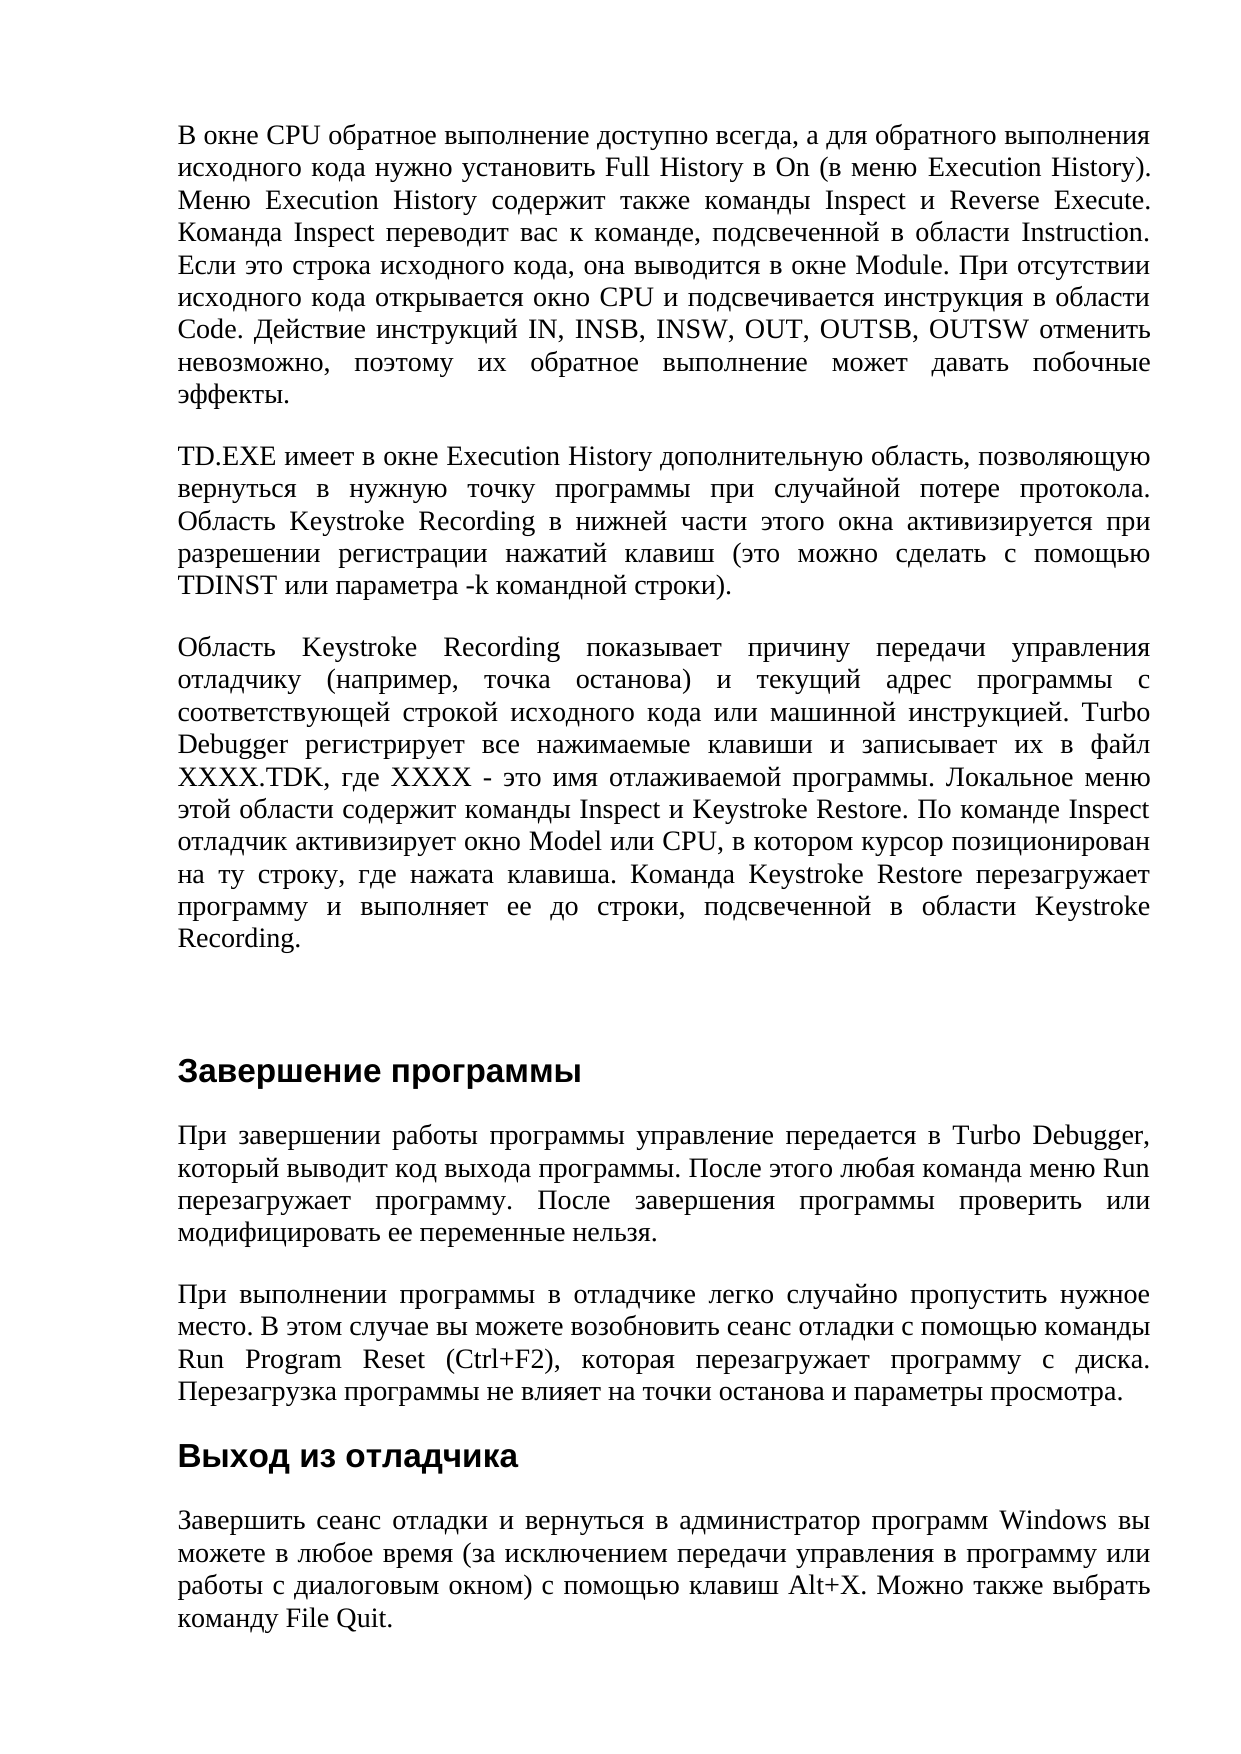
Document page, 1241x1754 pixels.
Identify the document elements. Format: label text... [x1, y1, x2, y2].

text Завершить сеанс отладки и вернуться в администратор программ Windows вы можете в любое время (за исключением передачи управления в программу или работы с диалоговым окном) с помощью клавиш Alt+X. Можно также выбрать команду File Quit. [177, 1503, 1152, 1633]
text Выход из отладчика [177, 1436, 1152, 1474]
text При выполнении программы в отладчике легко случайно пропустить нужное место. В этом случае вы можете возобновить сеанс отладки с помощью команды Run Program Reset (Ctrl+F2), которая перезагружает программу с диска. Перезагрузка программы не влияет на точки останова и параметры просмотра. [177, 1277, 1152, 1407]
text TD.EXE имеет в окне Execution History дополнительную область, позволяющую вернуться в нужную точку программы при случайной потере протокола. Область Keystroke Recording в нижней части этого окна активизируется при разрешении регистрации нажатий клавиш (это можно сделать с помощью TDINST или параметра -k командной строки). [177, 439, 1152, 601]
text В окне CPU обратное выполнение доступно всегда, а для обратного выполнения исходного кода нужно установить Full History в On (в меню Execution History). Меню Execution History содержит также команды Inspect и Reverse Execute. Команда Inspect переводит вас к команде, подсвеченной в области Instruction. Если это строка исходного кода, она выводится в окне Module. При отсутствии исходного кода открывается окно CPU и подсвечивается инструкция в области Code. Действие инструкций IN, INSB, INSW, OUT, OUTSB, OUTSW отменить невозможно, поэтому их обратное выполнение может давать побочные эффекты. [177, 118, 1152, 410]
text Завершение программы [177, 1051, 1152, 1089]
text Область Keystroke Recording показывает причину передачи управления отладчику (например, точка останова) и текущий адрес программы с соответствующей строкой исходного кода или машинной инструкцией. Turbo Debugger регистрирует все нажимаемые клавиши и записывает их в файл XXXX.TDK, где XXXX - это имя отлаживаемой программы. Локальное меню этой области содержит команды Inspect и Keystroke Restore. По команде Inspect отладчик активизирует окно Model или CPU, в котором курсор позиционирован на ту строку, где нажата клавиша. Команда Keystroke Restore перезагружает программу и выполняет ее до строки, подсвеченной в области Keystroke Recording. [177, 630, 1152, 954]
text При завершении работы программы управление передается в Turbo Debugger, который выводит код выхода программы. После этого любая команда меню Run перезагружает программу. После завершения программы проверить или модифицировать ее переменные нельзя. [177, 1118, 1152, 1248]
